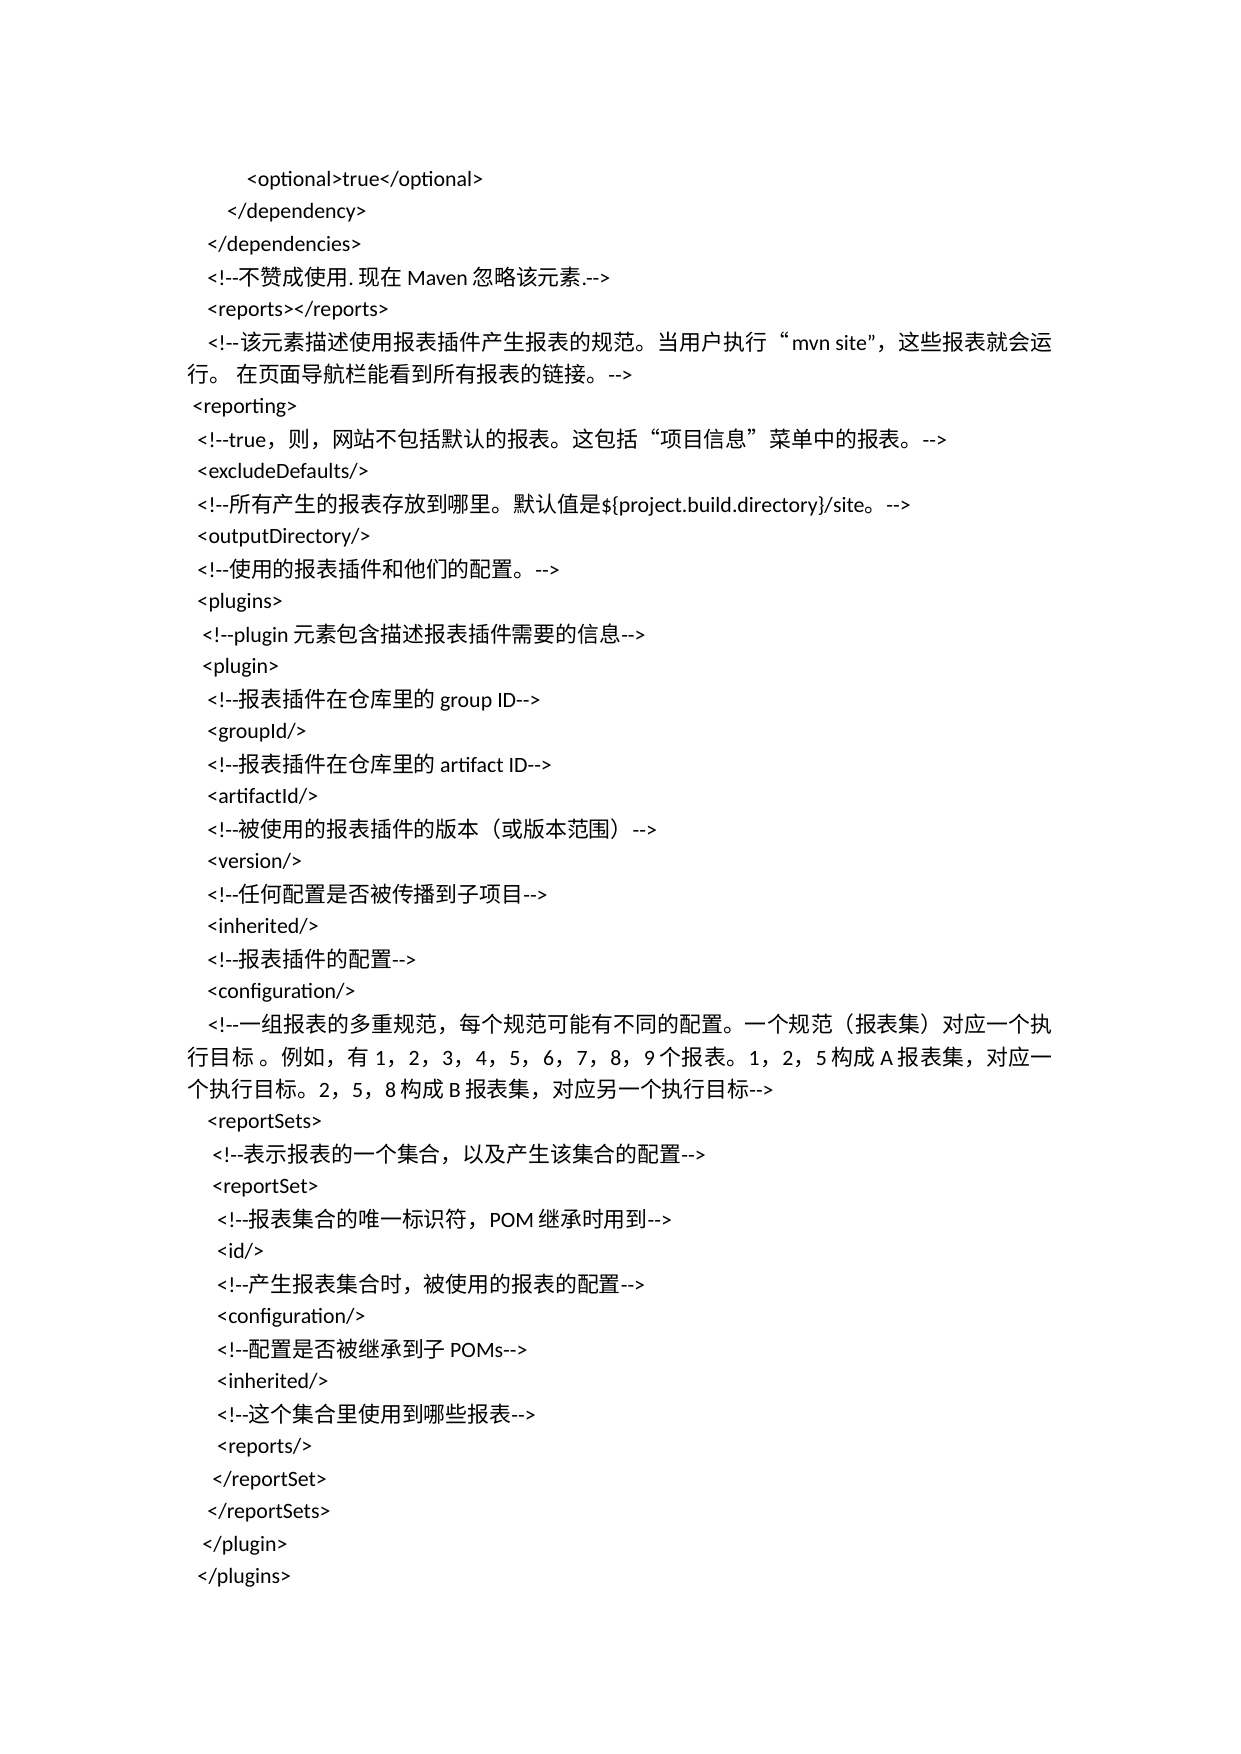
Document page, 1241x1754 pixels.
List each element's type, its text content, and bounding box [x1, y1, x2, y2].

text <plugin> [187, 649, 1053, 682]
text <!--报表插件的配置--> [187, 942, 1053, 974]
text <reportSet> [187, 1169, 1053, 1202]
text <!--plugin元素包含描述报表插件需要的信息--> [187, 617, 1053, 649]
text <outputDirectory/> [187, 519, 1053, 552]
text <!--任何配置是否被传播到子项目--> [187, 877, 1053, 909]
text <inherited/> [187, 1364, 1053, 1397]
text <!--一组报表的多重规范，每个规范可能有不同的配置。一个规范（报表集）对应一个执行目标 。例如，有1，2，3，4，5，6，7，8，9个报表。1，2，5构成A报表集，对应一个执行目标。2，5，8构成B报表集，对应另一个执行目标--> [187, 1007, 1053, 1104]
text </reportSet> [187, 1462, 1053, 1494]
text </plugin> [187, 1527, 1053, 1559]
text <!--报表插件在仓库里的artifact ID--> [187, 747, 1053, 779]
text <!--报表插件在仓库里的group ID--> [187, 682, 1053, 714]
text <!--这个集合里使用到哪些报表--> [187, 1397, 1053, 1429]
text <reports/> [187, 1429, 1053, 1462]
text <!--true，则，网站不包括默认的报表。这包括“项目信息”菜单中的报表。--> [187, 422, 1053, 454]
text <id/> [187, 1234, 1053, 1267]
text <!--产生报表集合时，被使用的报表的配置--> [187, 1267, 1053, 1299]
text <!--配置是否被继承到子POMs--> [187, 1332, 1053, 1364]
text <plugins> [187, 584, 1053, 617]
text <version/> [187, 844, 1053, 877]
text <reporting> [187, 389, 1053, 422]
text </reportSets> [187, 1494, 1053, 1527]
text <!--不赞成使用. 现在Maven忽略该元素.--> [187, 259, 1053, 292]
text <!--被使用的报表插件的版本（或版本范围）--> [187, 812, 1053, 844]
text <!--报表集合的唯一标识符，POM继承时用到--> [187, 1202, 1053, 1234]
text <!--所有产生的报表存放到哪里。默认值是${project.build.directory}/site。--> [187, 487, 1053, 519]
text <configuration/> [187, 974, 1053, 1007]
text <artifactId/> [187, 779, 1053, 812]
text <groupId/> [187, 714, 1053, 747]
text </plugins> [187, 1559, 1053, 1592]
text <optional>true</optional> [187, 162, 1053, 194]
text <!--该元素描述使用报表插件产生报表的规范。当用户执行“mvn site”，这些报表就会运行。 在页面导航栏能看到所有报表的链接。--> [187, 324, 1053, 389]
text <reportSets> [187, 1104, 1053, 1137]
text <excludeDefaults/> [187, 454, 1053, 487]
text </dependency> [187, 194, 1053, 227]
text <!--使用的报表插件和他们的配置。--> [187, 552, 1053, 584]
text </dependencies> [187, 227, 1053, 259]
text <configuration/> [187, 1299, 1053, 1332]
text <inherited/> [187, 909, 1053, 942]
text <reports></reports> [187, 292, 1053, 324]
text <!--表示报表的一个集合，以及产生该集合的配置--> [187, 1137, 1053, 1169]
